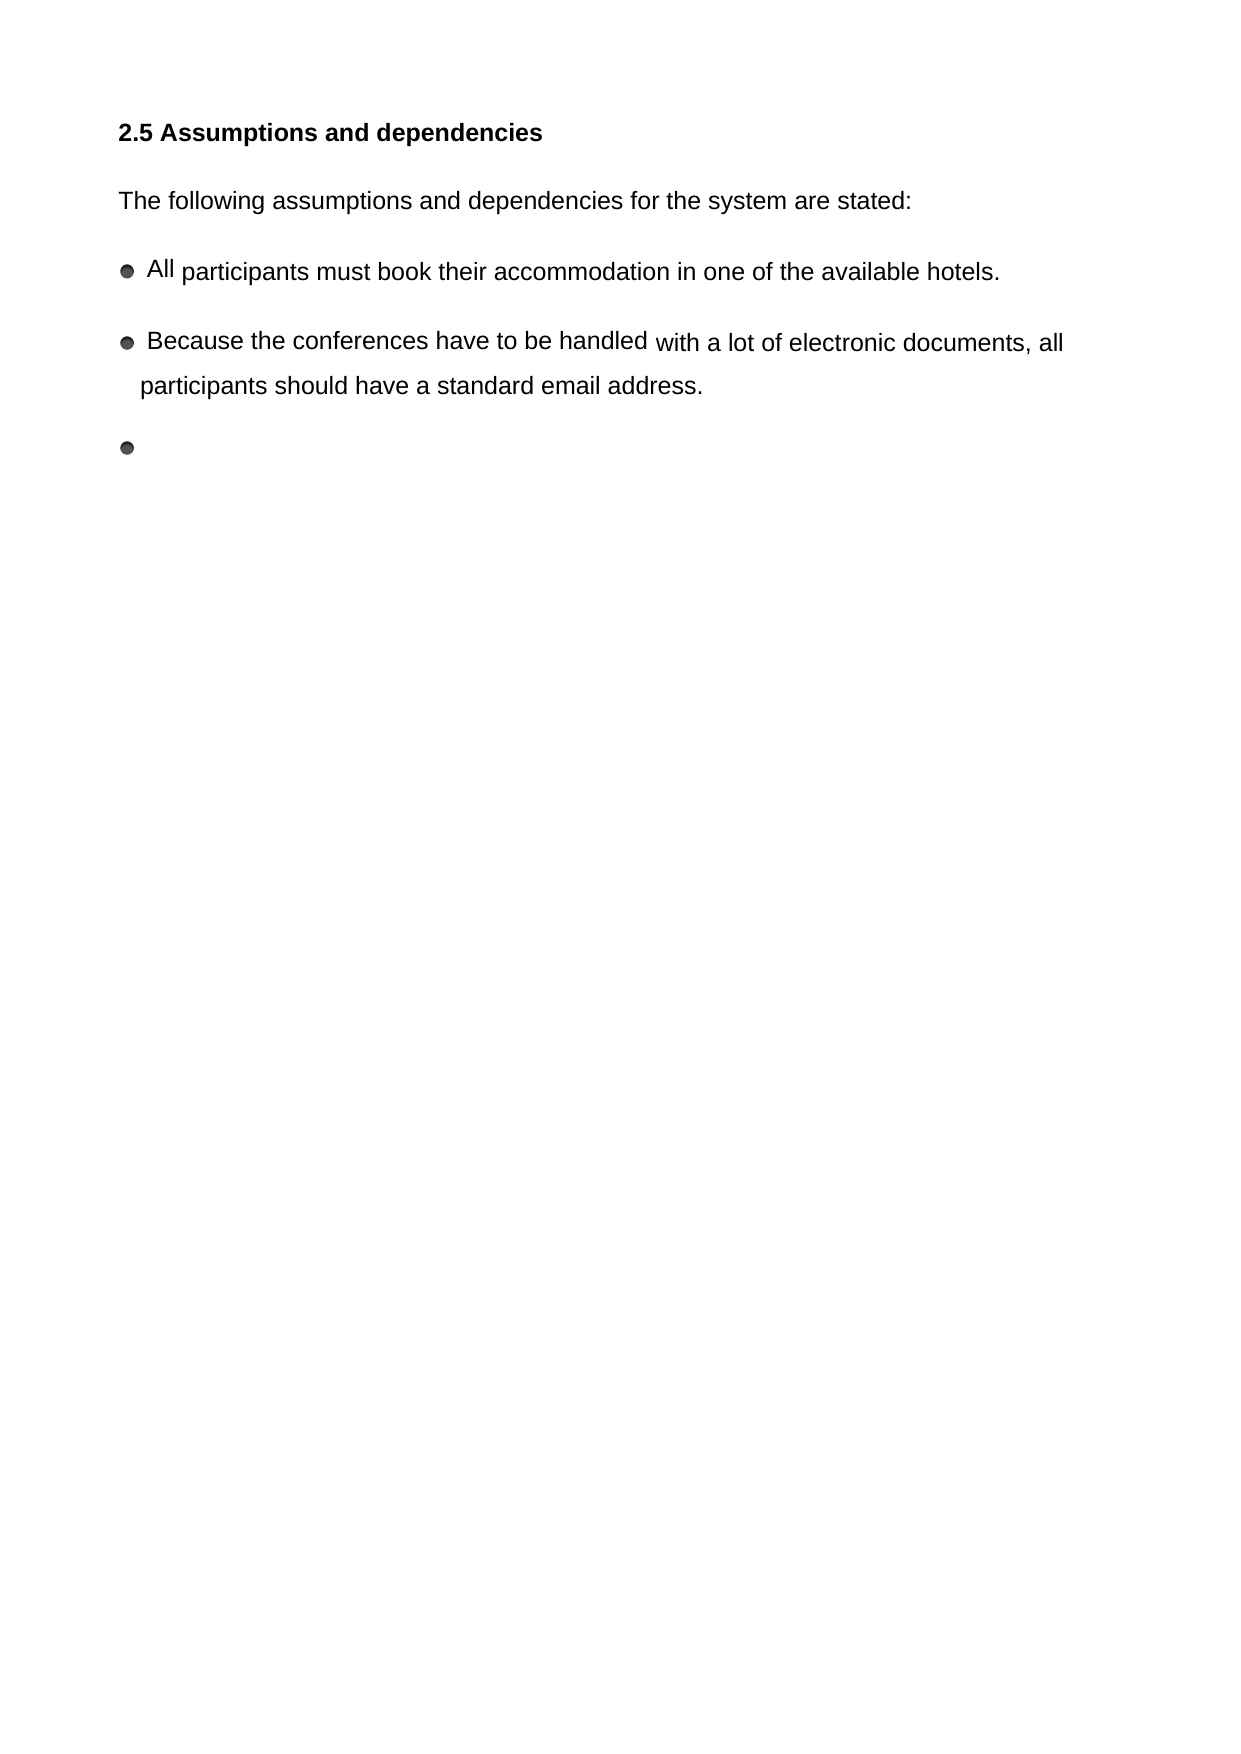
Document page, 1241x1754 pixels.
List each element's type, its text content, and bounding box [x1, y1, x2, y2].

picture [119, 263, 135, 281]
picture [119, 335, 135, 352]
text 2.5 Assumptions and dependencies [118, 118, 1122, 147]
list Because the conferences have to be handled with a lot of electronic documents, all participants should have a standard email address. [118, 326, 1122, 400]
text The following assumptions and dependencies for the system are stated: [118, 186, 1122, 215]
picture [119, 440, 135, 457]
list All participants must book their accommodation in one of the available hotels. [118, 254, 1122, 285]
